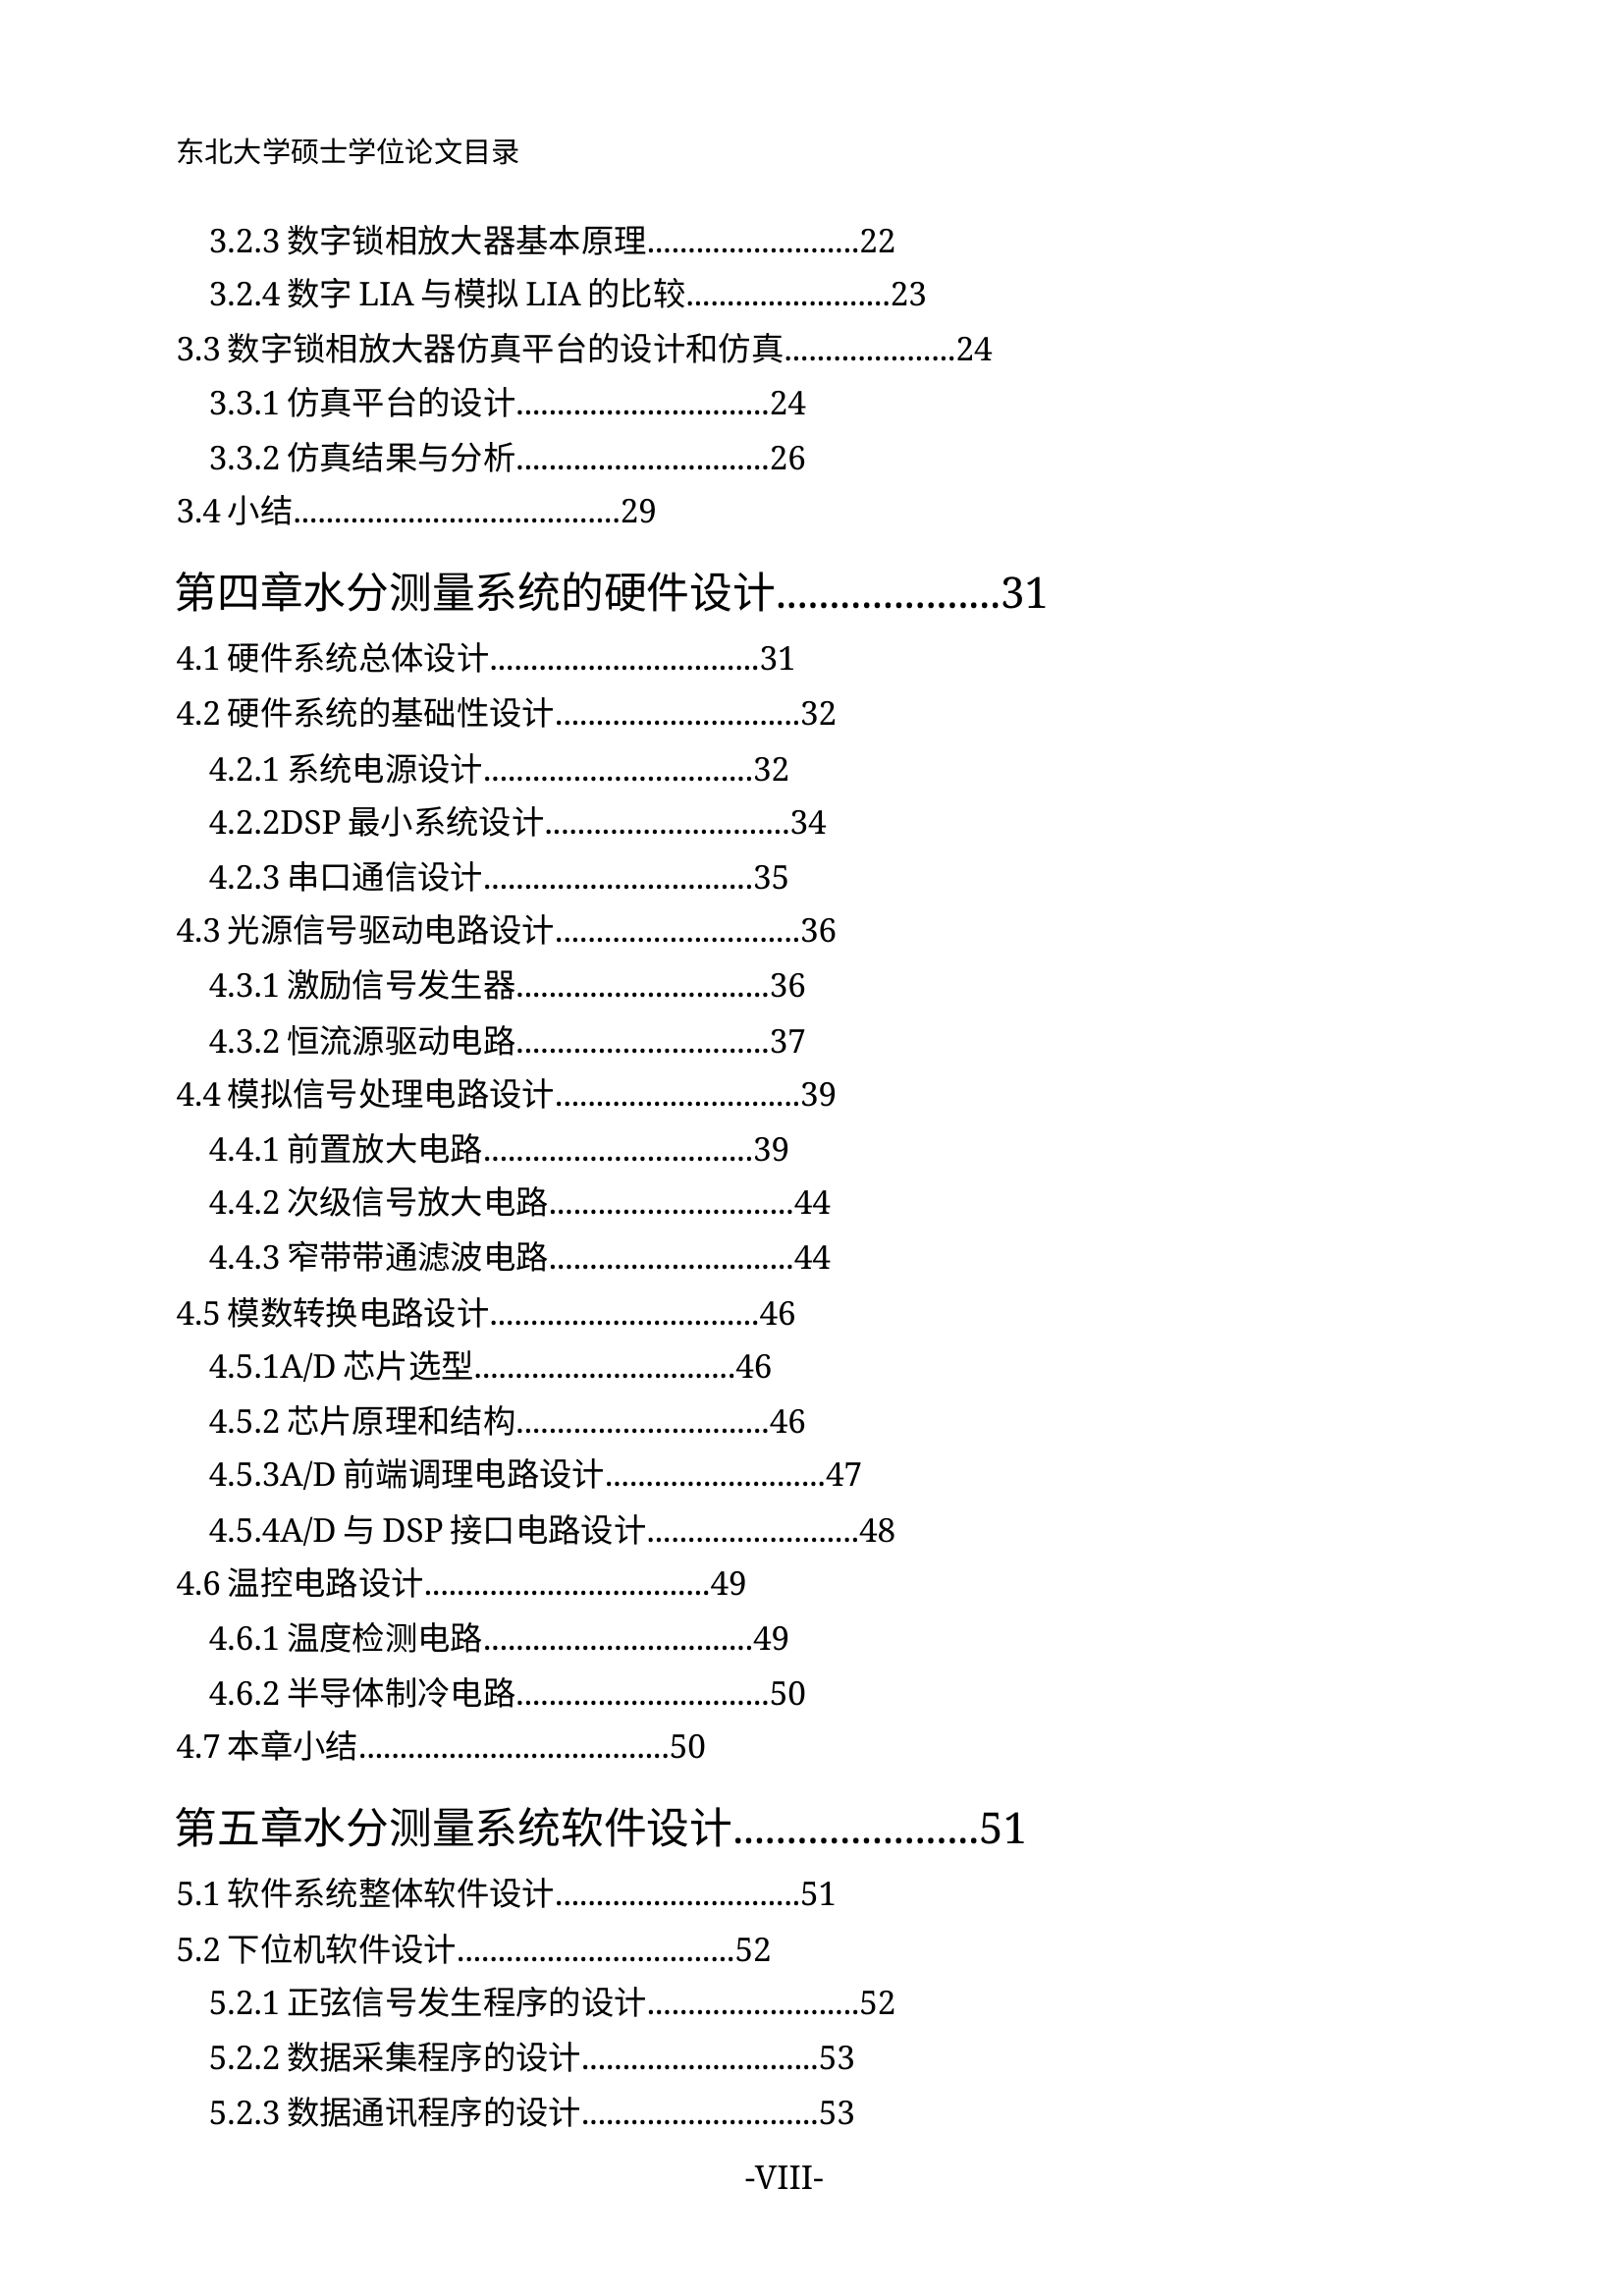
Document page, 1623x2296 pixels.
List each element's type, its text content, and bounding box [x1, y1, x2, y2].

text 4.5.4A/D与DSP接口电路设计..........................48 [209, 1503, 1520, 1552]
text 4.5.2芯片原理和结构...............................46 [209, 1395, 1520, 1443]
text 东北大学硕士学位论文目录 [176, 129, 1491, 171]
text 4.6.1温度检测电路.................................49 [209, 1613, 1520, 1660]
text 3.3数字锁相放大器仿真平台的设计和仿真.....................24 [176, 323, 1520, 371]
text 4.5.3A/D前端调理电路设计...........................47 [209, 1449, 1520, 1496]
text 4.4.1前置放大电路.................................39 [209, 1123, 1520, 1171]
text 3.3.2仿真结果与分析...............................26 [209, 432, 1520, 479]
text 5.2.2数据采集程序的设计.............................53 [209, 2032, 1520, 2079]
text 4.3光源信号驱动电路设计..............................36 [176, 904, 1520, 952]
text 3.4小结........................................29 [176, 485, 1520, 532]
text 4.2.1系统电源设计.................................32 [209, 742, 1520, 791]
text 3.3.1仿真平台的设计...............................24 [209, 376, 1520, 424]
text 4.2.3串口通信设计.................................35 [209, 851, 1520, 899]
text 4.3.2恒流源驱动电路...............................37 [209, 1014, 1520, 1063]
text 4.2.2DSP最小系统设计..............................34 [209, 796, 1520, 844]
text 3.2.4数字LIA与模拟LIA的比较.........................23 [209, 268, 1520, 315]
text 第五章水分测量系统软件设计.......................51 [174, 1794, 1520, 1857]
text 3.2.3数字锁相放大器基本原理..........................22 [209, 215, 1520, 262]
text 4.3.1激励信号发生器...............................36 [209, 959, 1520, 1008]
text 4.5模数转换电路设计.................................46 [176, 1287, 1520, 1335]
text 4.6.2半导体制冷电路...............................50 [209, 1667, 1520, 1715]
text 5.2.3数据通讯程序的设计.............................53 [209, 2087, 1520, 2134]
text 4.1硬件系统总体设计.................................31 [176, 632, 1520, 680]
text 5.1软件系统整体软件设计..............................51 [176, 1868, 1520, 1916]
text -VIII- [744, 2155, 947, 2199]
text 4.4.3窄带带通滤波电路..............................44 [209, 1231, 1520, 1280]
text 4.7本章小结......................................50 [176, 1721, 1520, 1769]
text 4.5.1A/D芯片选型................................46 [209, 1340, 1520, 1388]
text 第四章水分测量系统的硬件设计.....................31 [174, 559, 1520, 621]
text 4.6温控电路设计...................................49 [176, 1558, 1520, 1605]
text 4.4模拟信号处理电路设计..............................39 [176, 1068, 1520, 1116]
text 5.2.1正弦信号发生程序的设计..........................52 [209, 1977, 1520, 2024]
text 5.2下位机软件设计..................................52 [176, 1923, 1520, 1971]
text 4.4.2次级信号放大电路..............................44 [209, 1176, 1520, 1224]
text 4.2硬件系统的基础性设计..............................32 [176, 687, 1520, 735]
